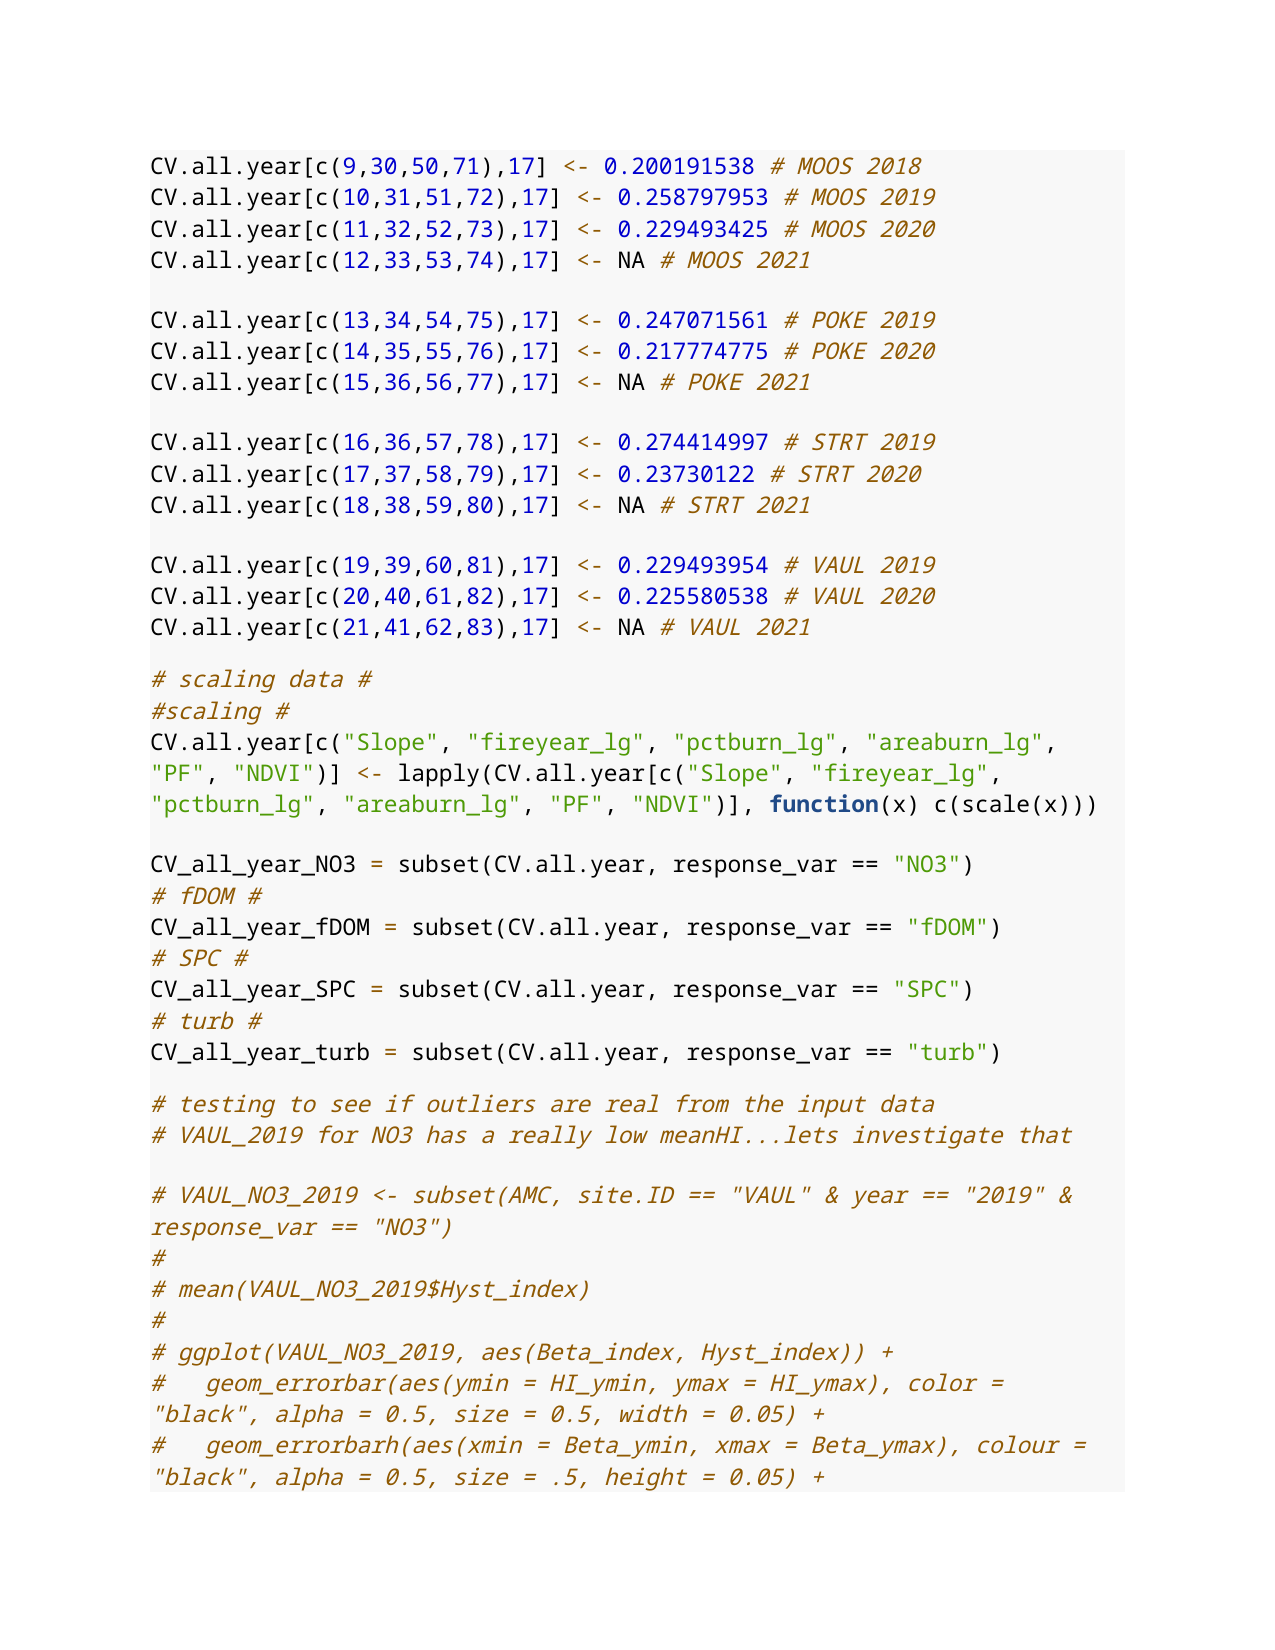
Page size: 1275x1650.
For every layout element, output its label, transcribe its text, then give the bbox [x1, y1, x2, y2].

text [150, 150, 1125, 642]
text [150, 1088, 1125, 1492]
text # scaling data # #scaling # CV.all.year[c("Slope", "fireyear_lg", "pctburn_lg", "areaburn_lg", "PF", "NDVI")] <- lapply(CV.all.year[c("Slope", "fireyear_lg", "pctburn_lg", "areaburn_lg", "PF", "NDVI")], function(x) c(scale(x))) CV_all_year_NO3 = subset(CV.all.year, response_var == "NO3") # fDOM # CV_all_year_fDOM = subset(CV.all.year, response_var == "fDOM") # SPC # CV_all_year_SPC = subset(CV.all.year, response_var == "SPC") # turb # CV_all_year_turb = subset(CV.all.year, response_var == "turb") [150, 663, 1125, 1067]
